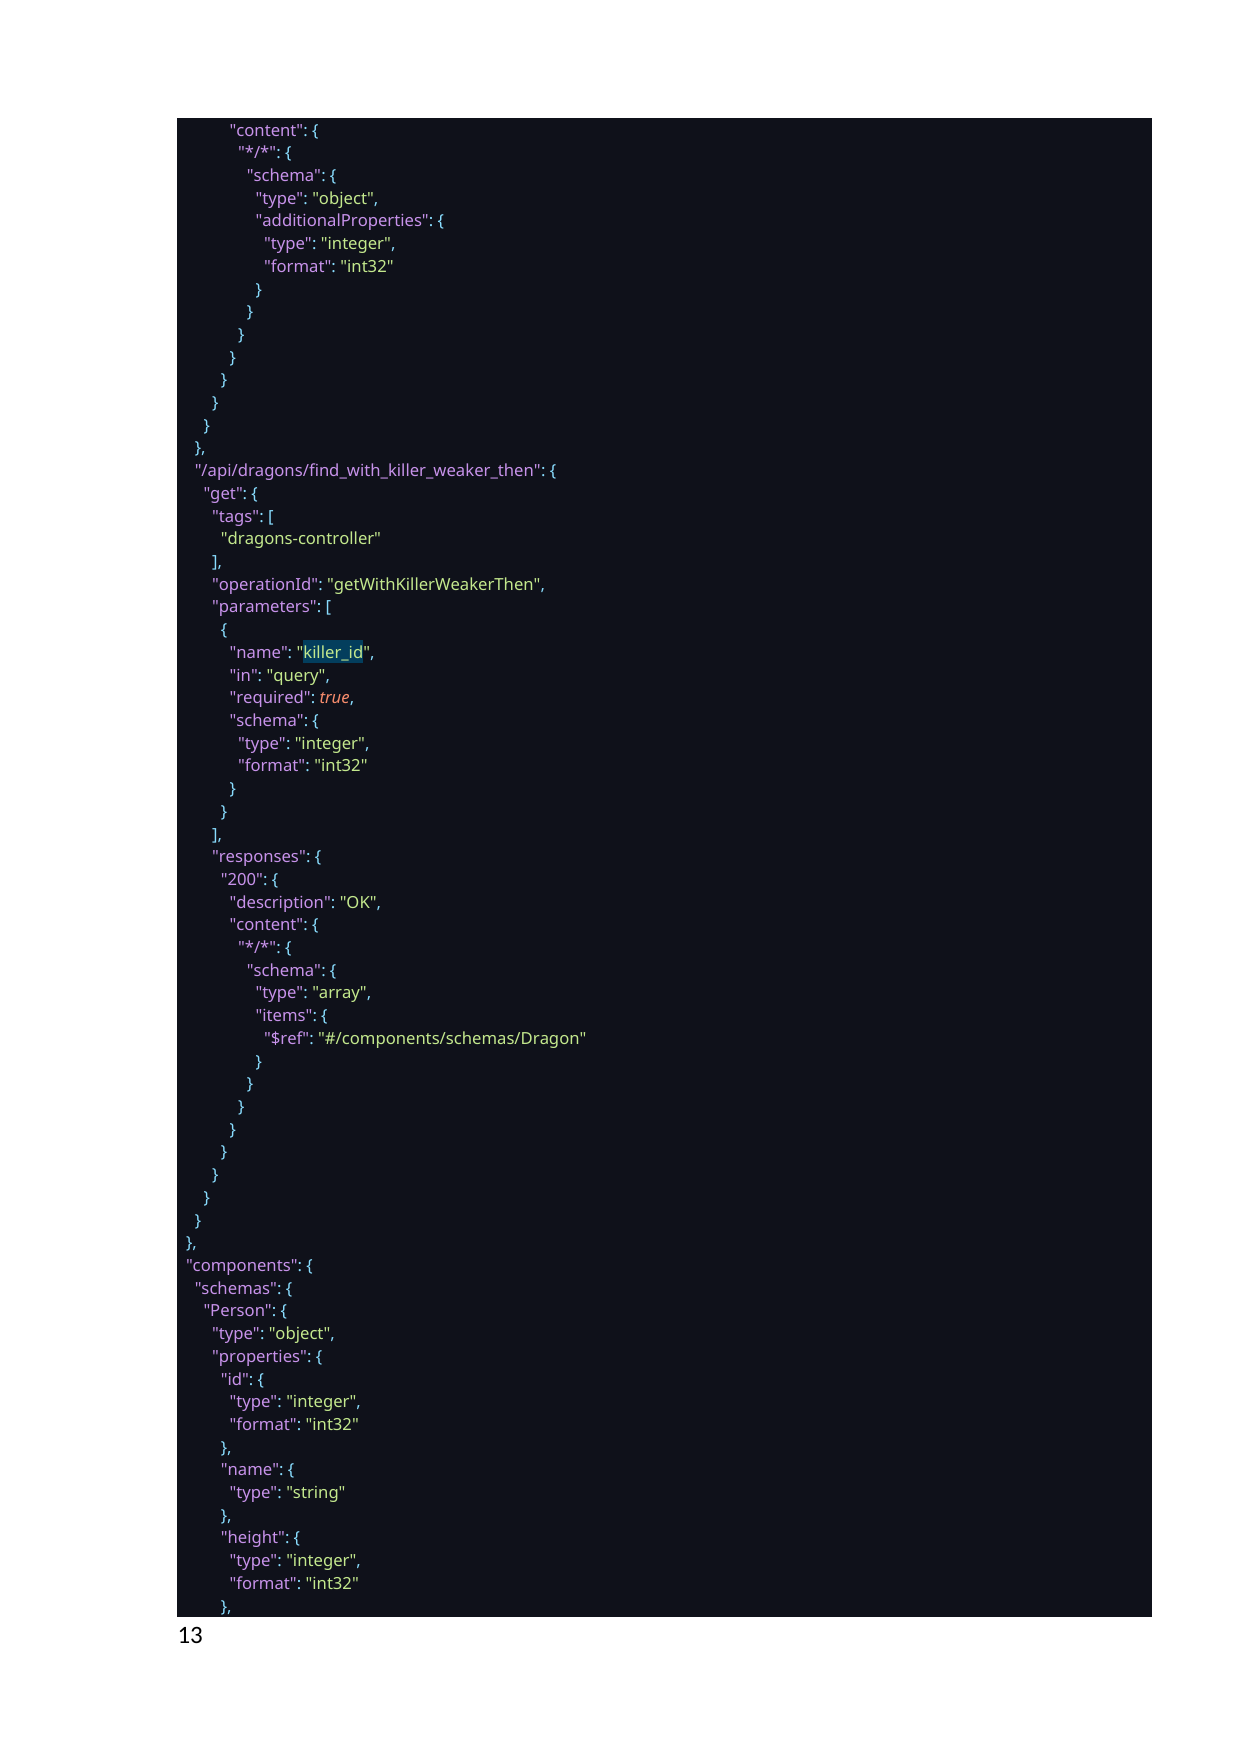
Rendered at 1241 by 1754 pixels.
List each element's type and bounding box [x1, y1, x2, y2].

text [177, 118, 1152, 1617]
